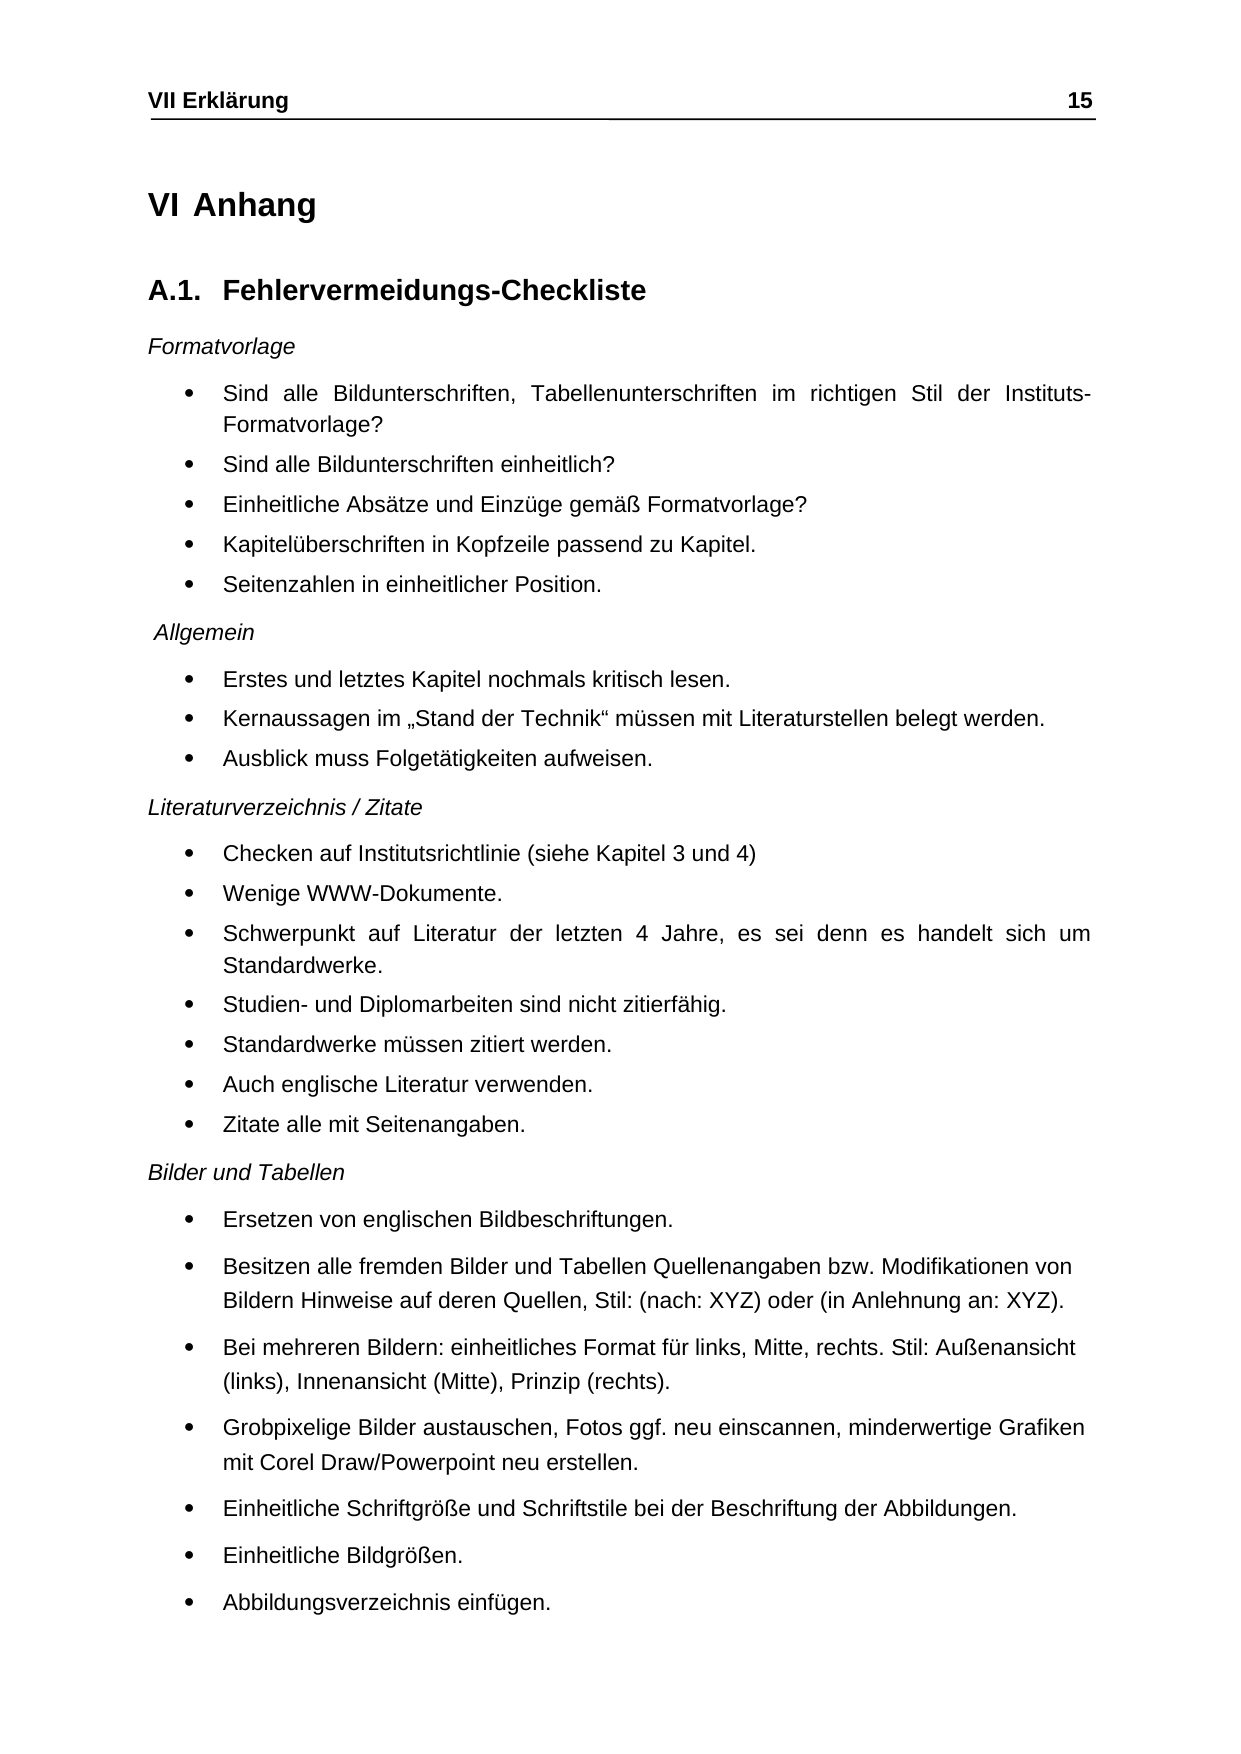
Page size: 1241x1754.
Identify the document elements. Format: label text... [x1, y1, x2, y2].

text Anhang [148, 185, 1092, 224]
text Schwerpunkt auf Literatur der letzten 4 Jahre, es sei denn es handelt sich um Standardwerke. [185, 920, 1092, 978]
list Abbildungsverzeichnis einfügen. [185, 1588, 1092, 1615]
text Allgemein [148, 619, 1092, 645]
list Grobpixelige Bilder austauschen, Fotos ggf. neu einscannen, minderwertige Grafiken mit Corel Draw/Powerpoint neu erstellen. [185, 1414, 1092, 1475]
list Einheitliche Bildgrößen. [185, 1542, 1092, 1568]
list Bei mehreren Bildern: einheitliches Format für links, Mitte, rechts. Stil: Außenansicht (links), Innenansicht (Mitte), Prinzip (rechts). [185, 1333, 1092, 1394]
text Kernaussagen im „Stand der Technik“ müssen mit Literaturstellen belegt werden. [185, 705, 1092, 732]
text Bilder und Tabellen [148, 1159, 1092, 1186]
text Ausblick muss Folgetätigkeiten aufweisen. [185, 745, 1092, 772]
list Besitzen alle fremden Bilder und Tabellen Quellenangaben bzw. Modifikationen von Bildern Hinweise auf deren Quellen, Stil: (nach: XYZ) oder (in Anlehnung an: XYZ). [185, 1253, 1092, 1313]
text Literaturverzeichnis / Zitate [148, 793, 1092, 820]
text Studien- und Diplomarbeiten sind nicht zitierfähig. [185, 991, 1092, 1018]
list Ersetzen von englischen Bildbeschriftungen. [185, 1206, 1092, 1232]
text Seitenzahlen in einheitlicher Position. [185, 571, 1092, 597]
text Einheitliche Absätze und Einzüge gemäß Formatvorlage? [185, 491, 1092, 517]
text Fehlervermeidungs-Checkliste [148, 273, 1092, 306]
text Sind alle Bildunterschriften, Tabellenunterschriften im richtigen Stil der Instituts-Formatvorlage? [185, 379, 1092, 437]
text Formatvorlage [148, 333, 1092, 359]
text Auch englische Literatur verwenden. [185, 1071, 1092, 1098]
list Einheitliche Schriftgröße und Schriftstile bei der Beschriftung der Abbildungen. [185, 1495, 1092, 1522]
text Kapitelüberschriften in Kopfzeile passend zu Kapitel. [185, 531, 1092, 557]
text Standardwerke müssen zitiert werden. [185, 1031, 1092, 1058]
text Zitate alle mit Seitenangaben. [185, 1111, 1092, 1137]
text Checken auf Institutsrichtlinie (siehe Kapitel 3 und 4) [185, 840, 1092, 867]
text Wenige WWW-Dokumente. [185, 880, 1092, 906]
text Sind alle Bildunterschriften einheitlich? [185, 451, 1092, 477]
text Erstes und letztes Kapitel nochmals kritisch lesen. [185, 666, 1092, 692]
